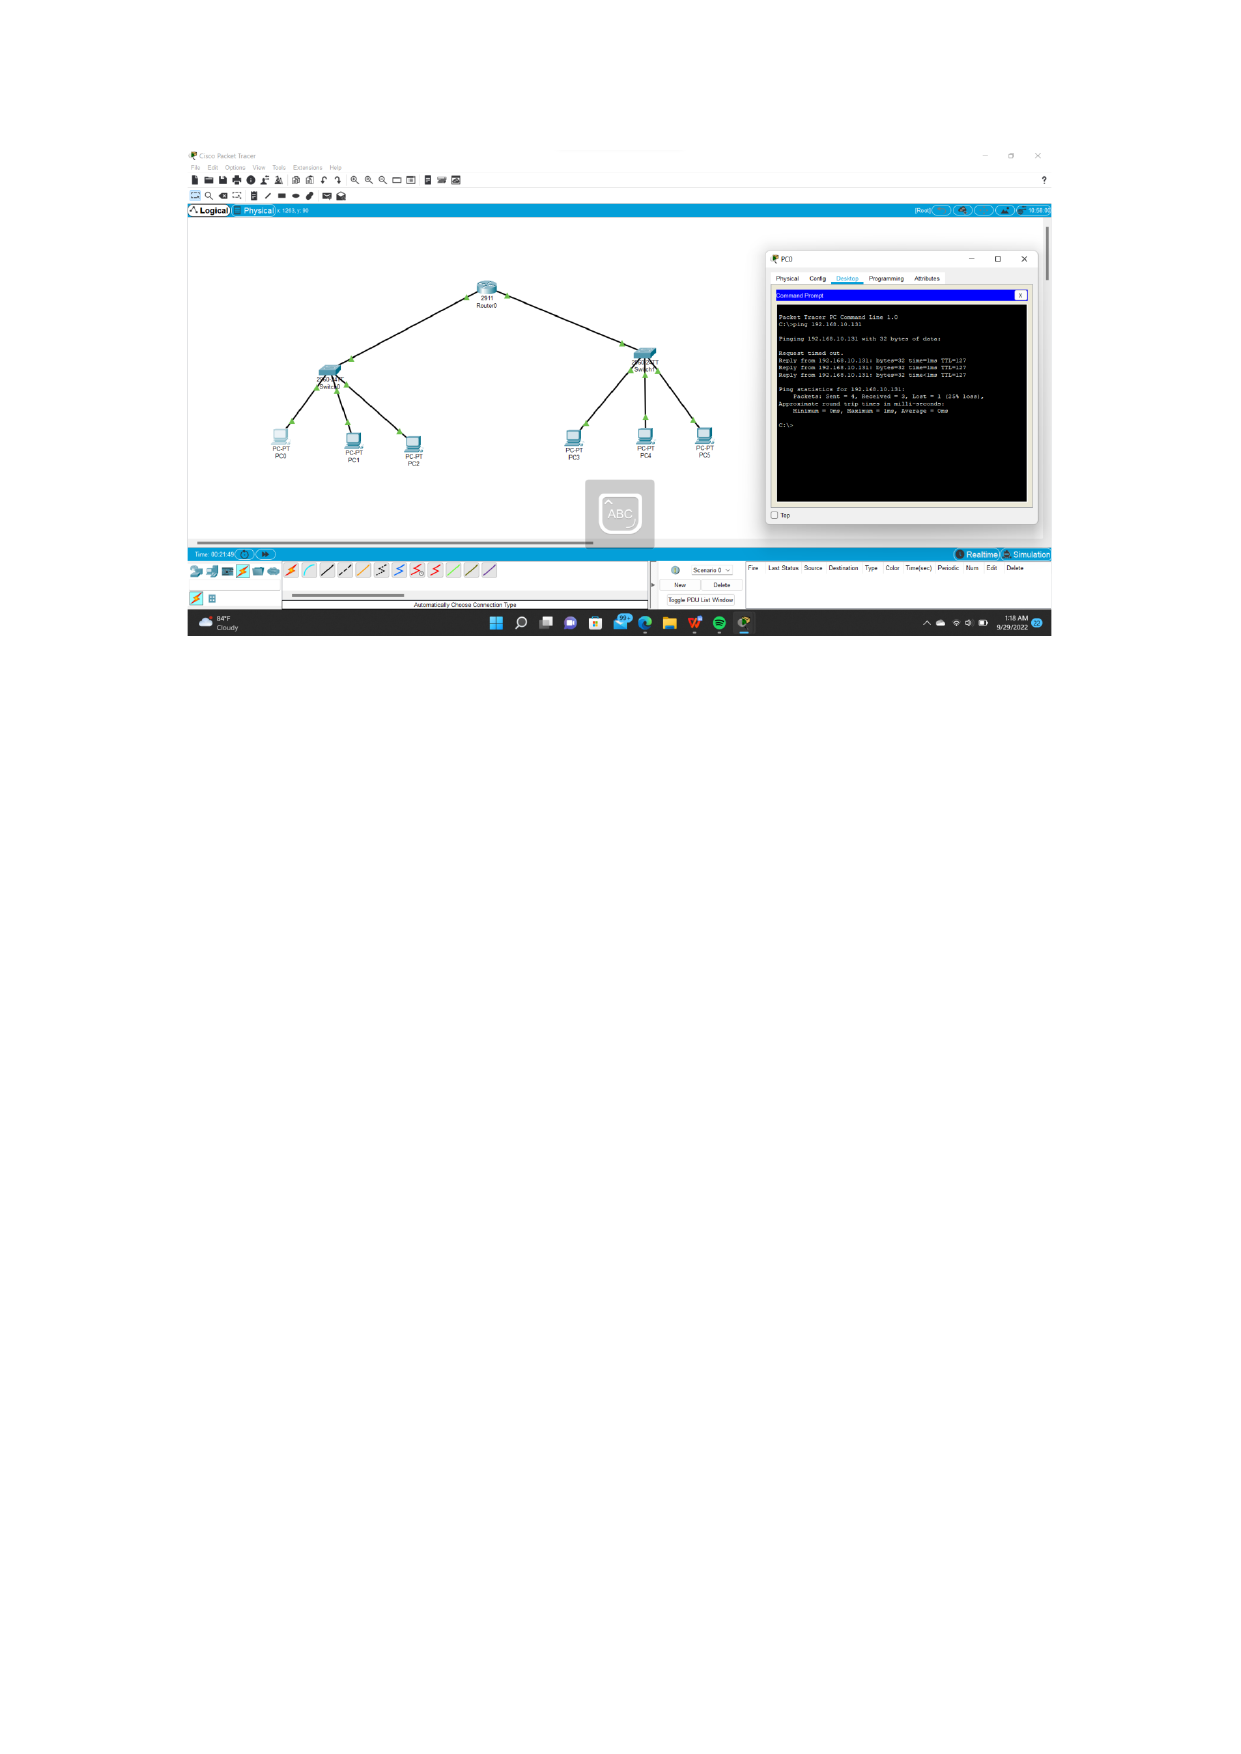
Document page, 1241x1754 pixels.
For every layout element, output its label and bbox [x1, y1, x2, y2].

picture [954, 551, 963, 558]
picture [1002, 552, 1009, 558]
picture [971, 552, 997, 557]
picture [960, 206, 966, 213]
picture [187, 559, 1052, 636]
picture [187, 150, 1052, 549]
